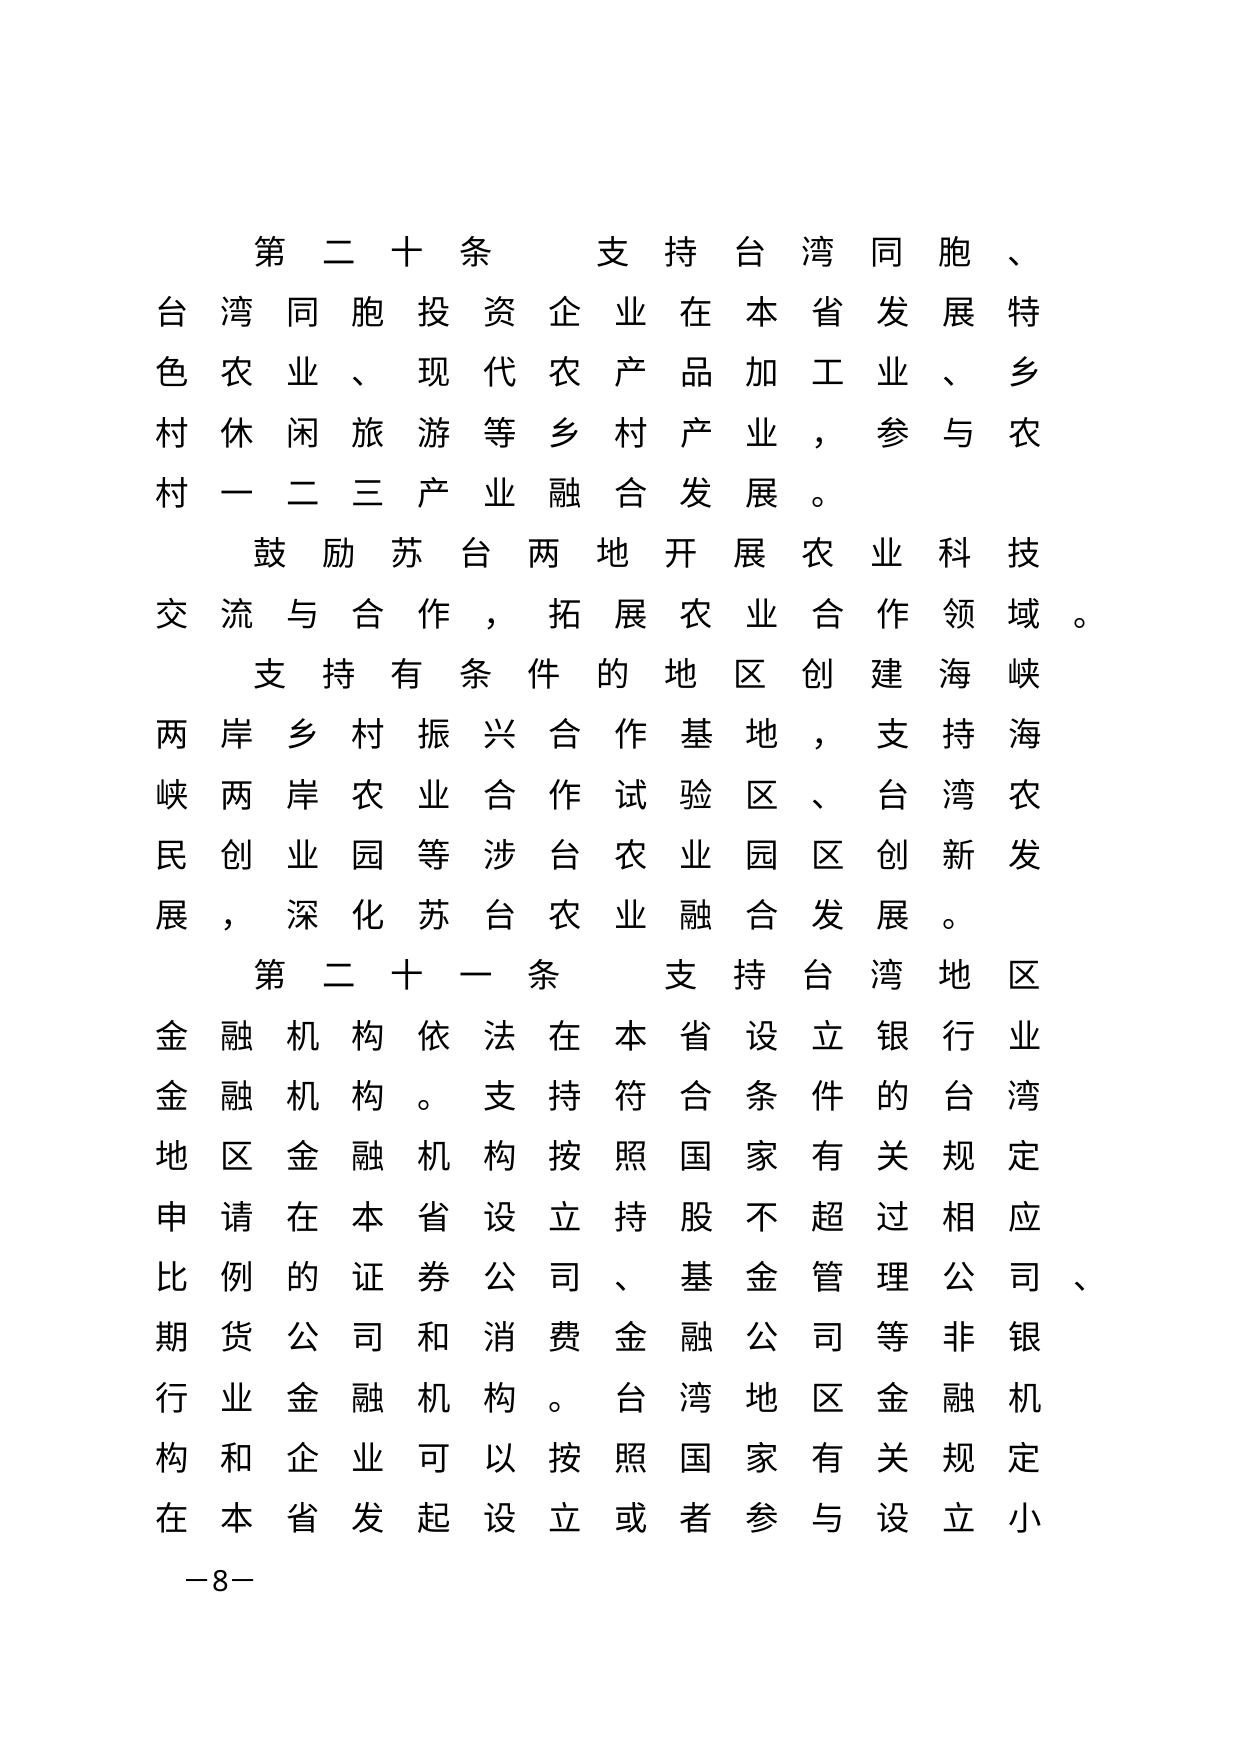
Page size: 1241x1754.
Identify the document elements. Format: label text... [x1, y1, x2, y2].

text 第二十条 支持台湾同胞、台湾同胞投资企业在本省发展特色农业、现代农产品加工业、乡村休闲旅游等乡村产业，参与农村一二三产业融合发展。 [155, 219, 1073, 521]
text 支持有条件的地区创建海峡两岸乡村振兴合作基地，支持海峡两岸农业合作试验区、台湾农民创业园等涉台农业园区创新发展，深化苏台农业融合发展。 [155, 642, 1073, 943]
text 鼓励苏台两地开展农业科技交流与合作，拓展农业合作领域。 [155, 521, 1073, 642]
